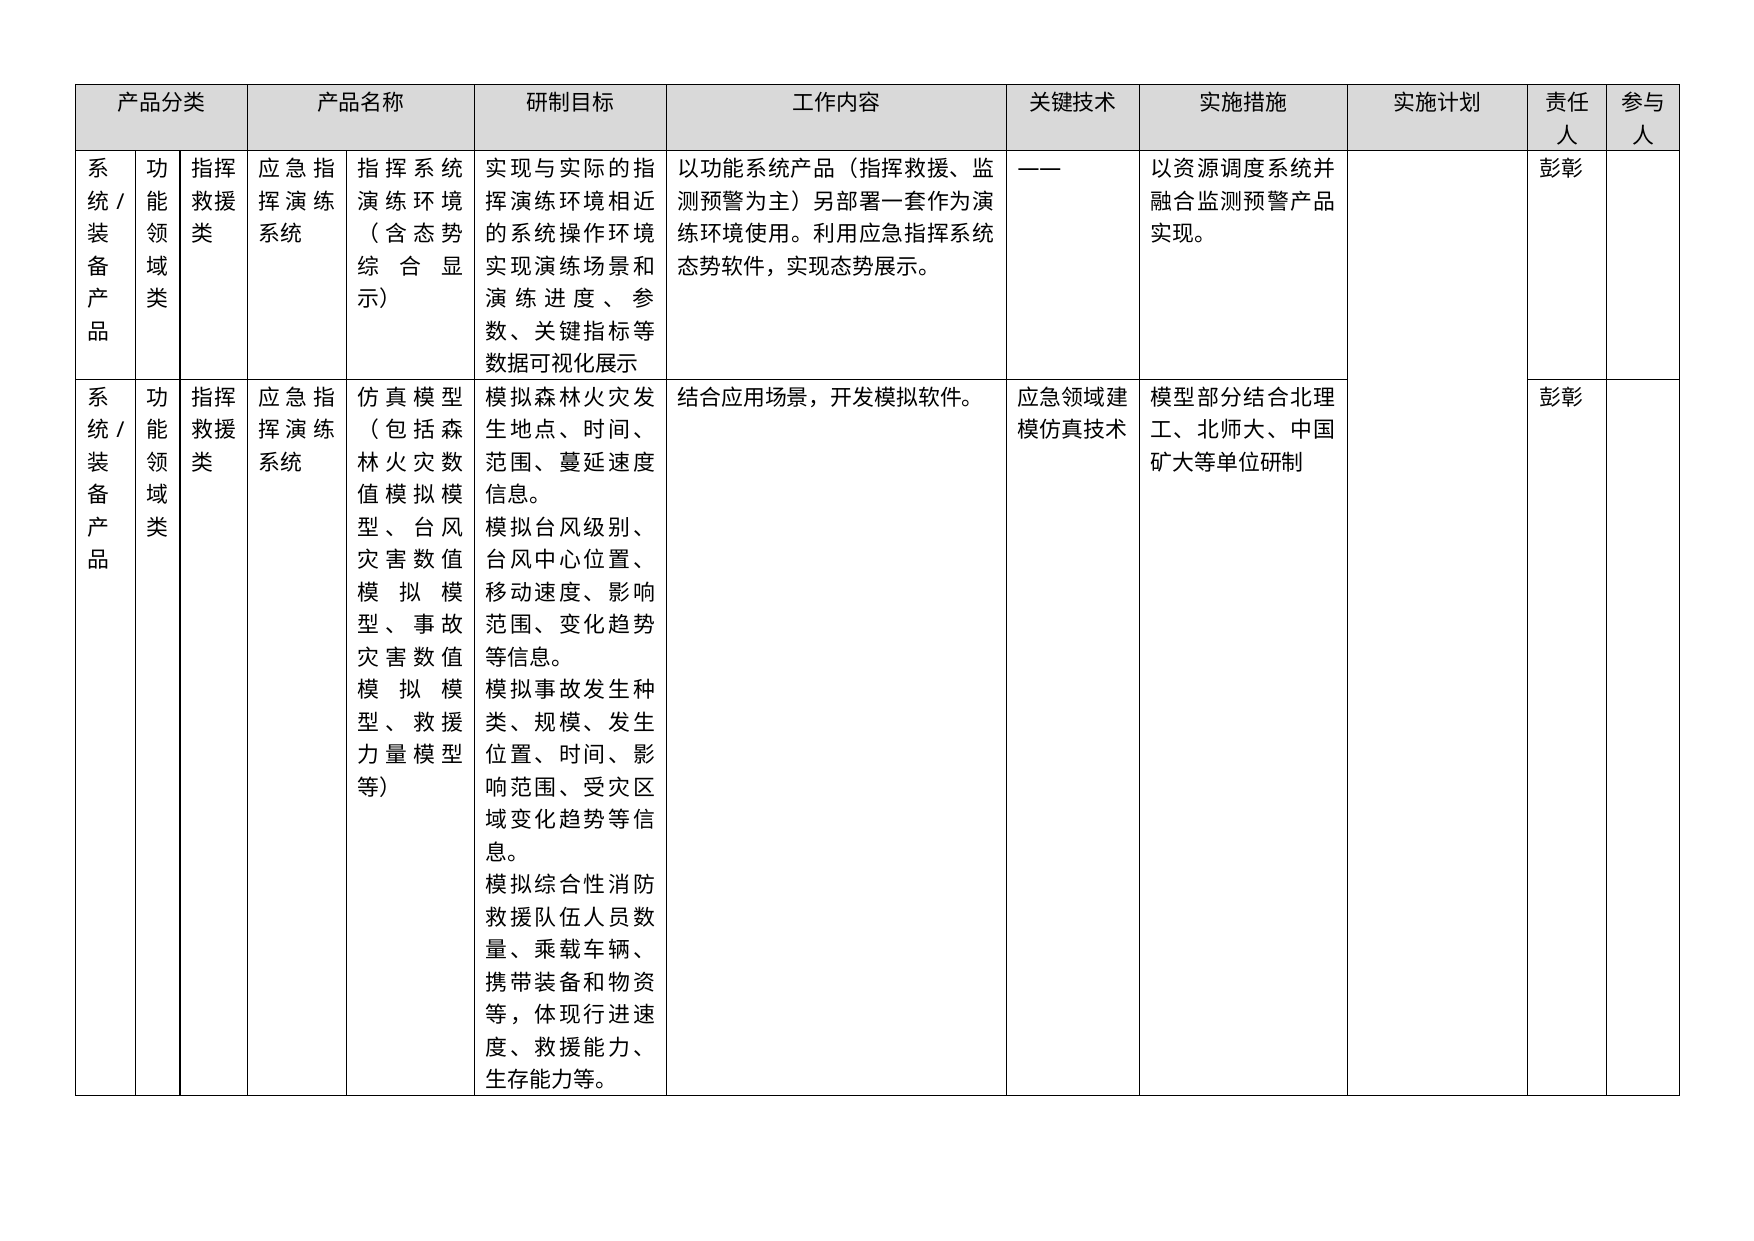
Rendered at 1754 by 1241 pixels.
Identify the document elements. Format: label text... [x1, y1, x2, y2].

table_cell 系统/装备产品 [76, 151, 135, 378]
table_cell [1607, 151, 1679, 378]
table_cell 功能领域类 [136, 151, 179, 378]
table_cell 系统/装备产品 [76, 380, 135, 1094]
table_cell 应急领域建模仿真技术 [1007, 380, 1139, 1094]
table_cell 指挥系统演练环境（含态势综合显示） [347, 151, 474, 378]
table_header 参与人 [1607, 85, 1679, 150]
table_cell 以资源调度系统并融合监测预警产品实现。 [1140, 151, 1347, 378]
table_cell 模拟森林火灾发生地点、时间、范围、蔓延速度信息。 模拟台风级别、台风中心位置、移动速度、影响范围、变化趋势等信息。 模拟事故发生种类、规模、发生位置、时间、影响范围、受灾区域变化趋势等信息。 模拟综合性消防救援队伍人员数量、乘载车辆、携带装备和物资等，体现行进速度、救援能力、生存能力等。 [475, 380, 666, 1094]
table_cell 功能领域类 [136, 380, 179, 1094]
table_cell [1607, 380, 1679, 1094]
table_cell 仿真模型（包括森林火灾数值模拟模型、台风灾害数值模拟模型、事故灾害数值模拟模型、救援力量模型等） [347, 380, 474, 1094]
table_cell 彭彰 [1528, 380, 1606, 1094]
table_cell 结合应用场景，开发模拟软件。 [667, 380, 1006, 1094]
table_header 责任人 [1528, 85, 1606, 150]
table_header 实施计划 [1348, 85, 1527, 150]
table_cell 彭彰 [1528, 151, 1606, 378]
table_cell 应急指挥演练系统 [248, 380, 346, 1094]
table_header 产品分类 [76, 85, 247, 150]
table_cell 指挥救援类 [181, 151, 247, 378]
table_header 实施措施 [1140, 85, 1347, 150]
table_cell 以功能系统产品（指挥救援、监测预警为主）另部署一套作为演练环境使用。利用应急指挥系统态势软件，实现态势展示。 [667, 151, 1006, 378]
table_cell 指挥救援类 [181, 380, 247, 1094]
table_cell 实现与实际的指挥演练环境相近的系统操作环境实现演练场景和演练进度、参数、关键指标等数据可视化展示 [475, 151, 666, 378]
table_cell —— [1007, 151, 1139, 378]
table_cell 模型部分结合北理工、北师大、中国矿大等单位研制 [1140, 380, 1347, 1094]
table_header 研制目标 [475, 85, 666, 150]
table_header 产品名称 [248, 85, 474, 150]
table_header 关键技术 [1007, 85, 1139, 150]
table_cell 应急指挥演练系统 [248, 151, 346, 378]
table_header 工作内容 [667, 85, 1006, 150]
